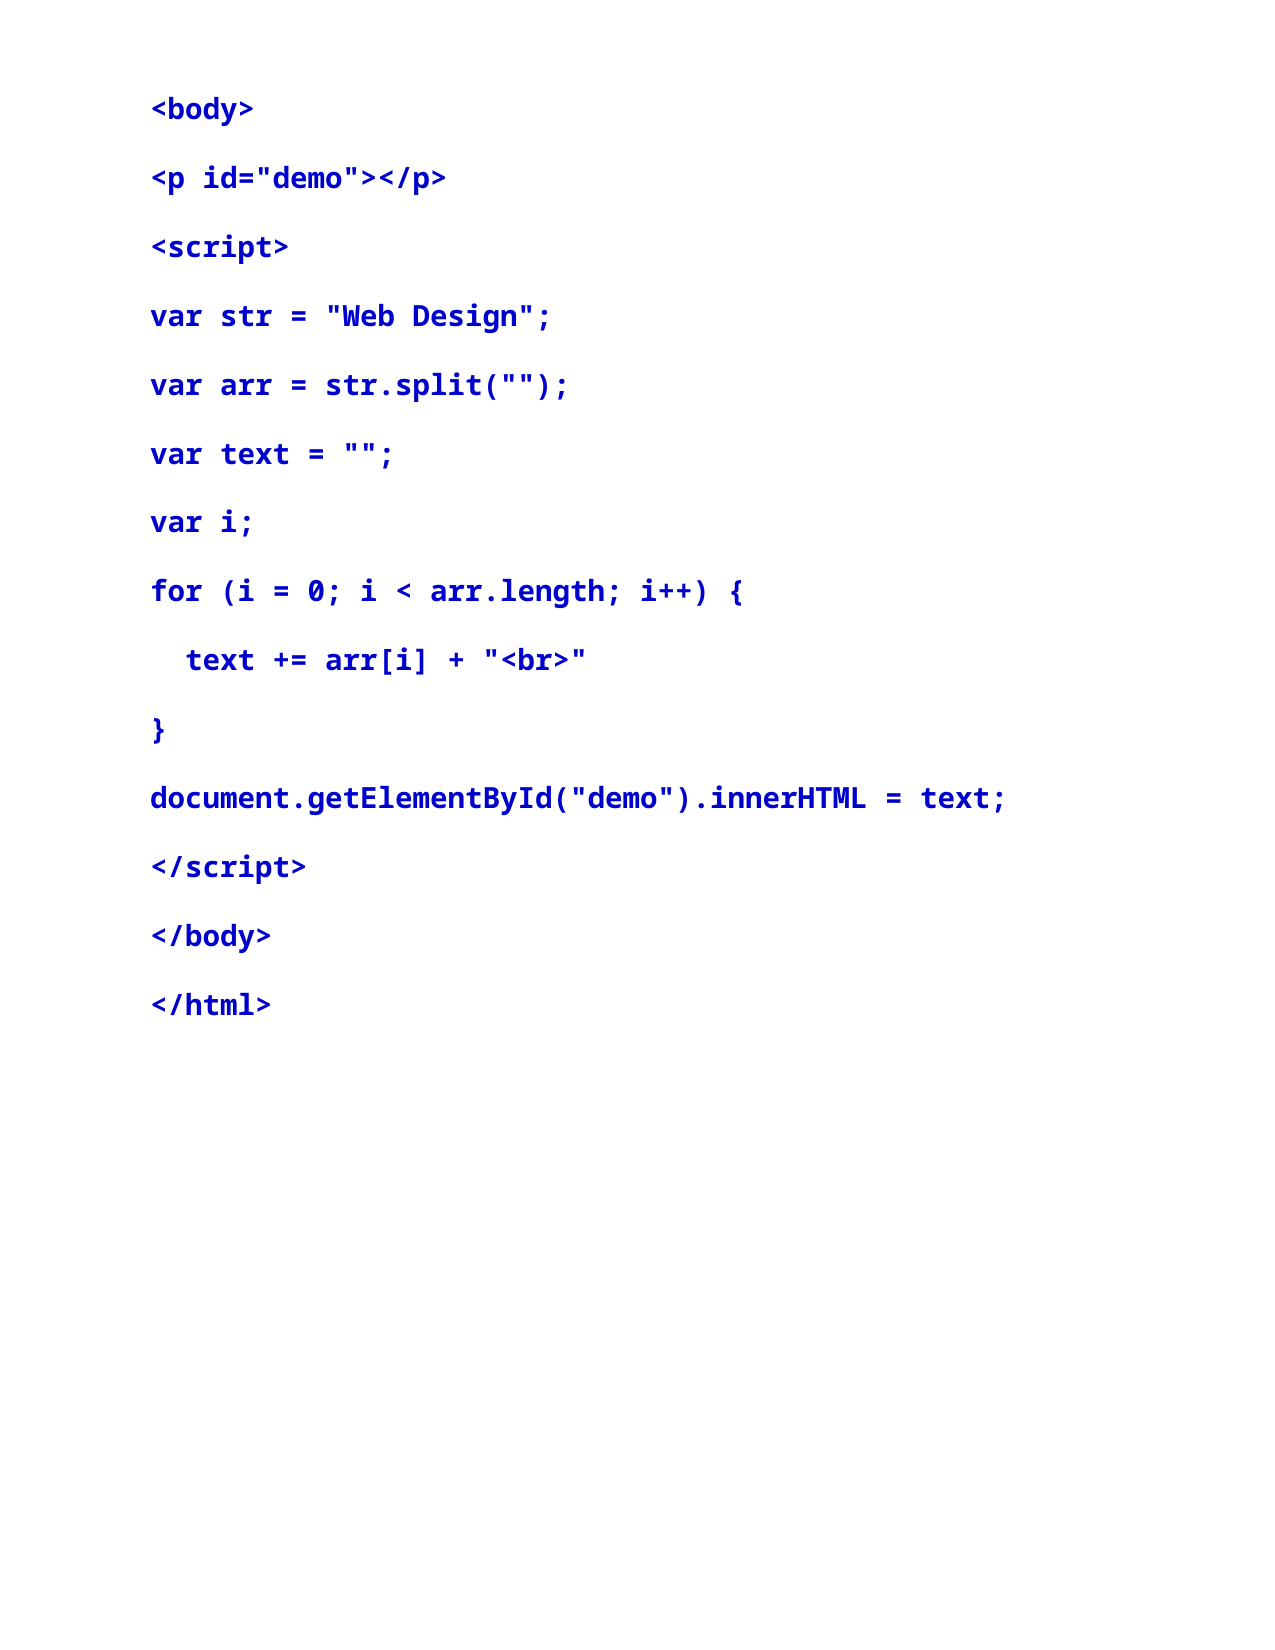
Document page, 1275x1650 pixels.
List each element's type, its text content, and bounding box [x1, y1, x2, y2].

text </script> [150, 846, 1125, 886]
text <body> [150, 89, 1125, 128]
text </body> [150, 915, 1125, 954]
text document.getElementById("demo").innerHTML = text; [150, 777, 1125, 817]
text for (i = 0; i < arr.length; i++) { [150, 571, 1125, 610]
text } [150, 708, 1125, 748]
text var text = ""; [150, 433, 1125, 473]
text <p id="demo"></p> [150, 157, 1125, 197]
text var arr = str.split(""); [150, 364, 1125, 404]
text var str = "Web Design"; [150, 295, 1125, 335]
text <script> [150, 226, 1125, 266]
text </html> [150, 984, 1125, 1023]
text var i; [150, 502, 1125, 541]
text text += arr[i] + "<br>" [150, 639, 1125, 679]
